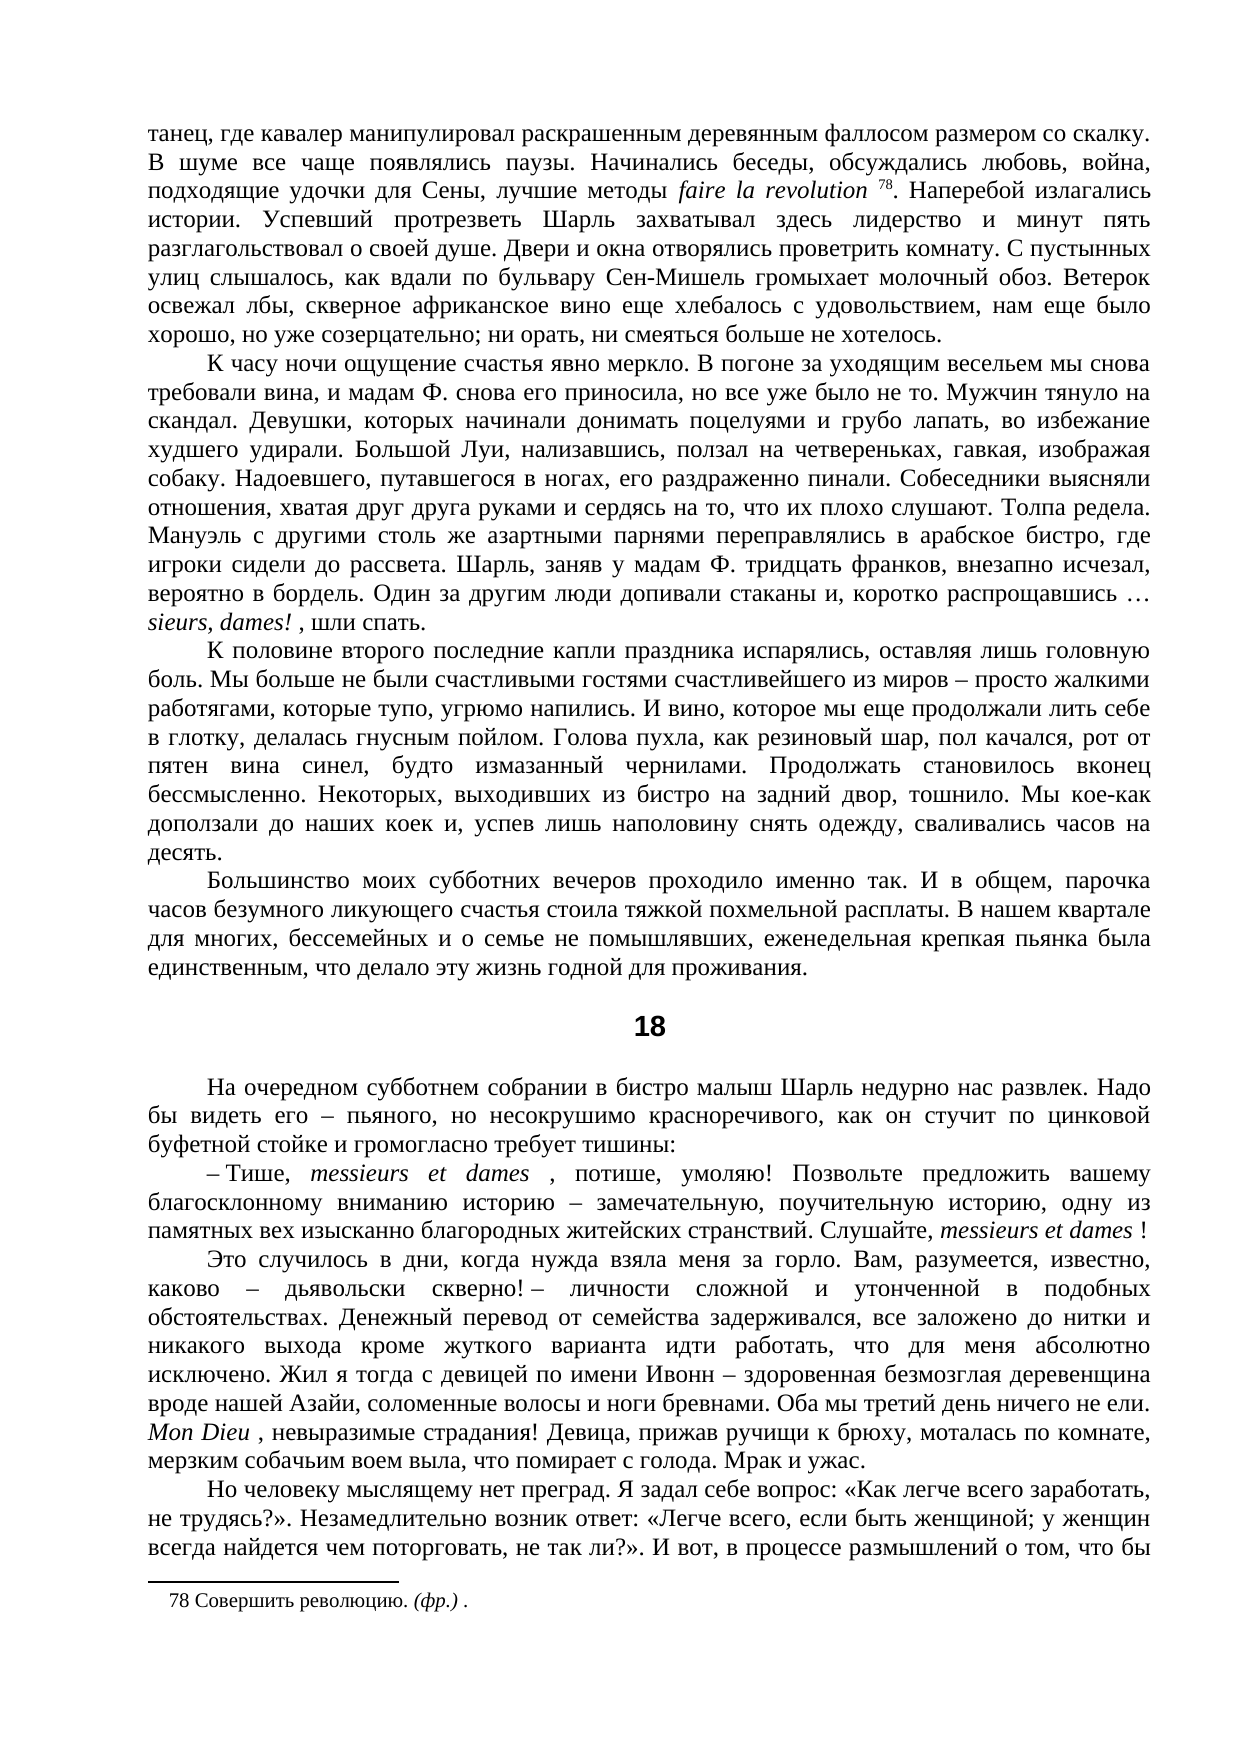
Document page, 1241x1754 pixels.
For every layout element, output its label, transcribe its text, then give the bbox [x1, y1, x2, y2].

subtitle 18 [148, 1009, 1152, 1043]
text – Тише, messieurs et dames , потише, умоляю! Позвольте предложить вашему благосклонному вниманию историю – замечательную, поучительную историю, одну из памятных вех изысканно благородных житейских странствий. Слушайте, messieurs et dames ! [148, 1158, 1152, 1244]
text Большинство моих субботних вечеров проходило именно так. И в общем, парочка часов безумного ликующего счастья стоила тяжкой похмельной расплаты. В нашем квартале для многих, бессемейных и о семье не помышлявших, еженедельная крепкая пьянка была единственным, что делало эту жизнь годной для проживания. [148, 866, 1152, 981]
text К часу ночи ощущение счастья явно меркло. В погоне за уходящим весельем мы снова требовали вина, и мадам Ф. снова его приносила, но все уже было не то. Мужчин тянуло на скандал. Девушки, которых начинали донимать поцелуями и грубо лапать, во избежание худшего удирали. Большой Луи, нализавшись, ползал на четвереньках, гавкая, изображая собаку. Надоевшего, путавшегося в ногах, его раздраженно пинали. Собеседники выясняли отношения, хватая друг друга руками и сердясь на то, что их плохо слушают. Толпа редела. Мануэль с другими столь же азартными парнями переправлялись в арабское бистро, где игроки сидели до рассвета. Шарль, заняв у мадам Ф. тридцать франков, внезапно исчезал, вероятно в бордель. Один за другим люди допивали стаканы и, коротко распрощавшись …sieurs, dames! , шли спать. [148, 348, 1152, 636]
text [148, 118, 1152, 348]
text Это случилось в дни, когда нужда взяла меня за горло. Вам, разумеется, известно, каково – дьявольски скверно! – личности сложной и утонченной в подобных обстоятельствах. Денежный перевод от семейства задерживался, все заложено до нитки и никакого выхода кроме жуткого варианта идти работать, что для меня абсолютно исключено. Жил я тогда с девицей по имени Ивонн – здоровенная безмозглая деревенщина вроде нашей Азайи, соломенные волосы и ноги бревнами. Оба мы третий день ничего не ели. Mon Dieu , невыразимые страдания! Девица, прижав ручищи к брюху, моталась по комнате, мерзким собачьим воем выла, что помирает с голода. Мрак и ужас. [148, 1244, 1152, 1474]
text К половине второго последние капли праздника испарялись, оставляя лишь головную боль. Мы больше не были счастливыми гостями счастливейшего из миров – просто жалкими работягами, которые тупо, угрюмо напились. И вино, которое мы еще продолжали лить себе в глотку, делалась гнусным пойлом. Голова пухла, как резиновый шар, пол качался, рот от пятен вина синел, будто измазанный чернилами. Продолжать становилось вконец бессмысленно. Некоторых, выходивших из бистро на задний двор, тошнило. Мы кое-как доползали до наших коек и, успев лишь наполовину снять одежду, сваливались часов на десять. [148, 636, 1152, 866]
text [148, 1474, 1152, 1560]
text На очередном субботнем собрании в бистро малыш Шарль недурно нас развлек. Надо бы видеть его – пьяного, но несокрушимо красноречивого, как он стучит по цинковой буфетной стойке и громогласно требует тишины: [148, 1072, 1152, 1158]
